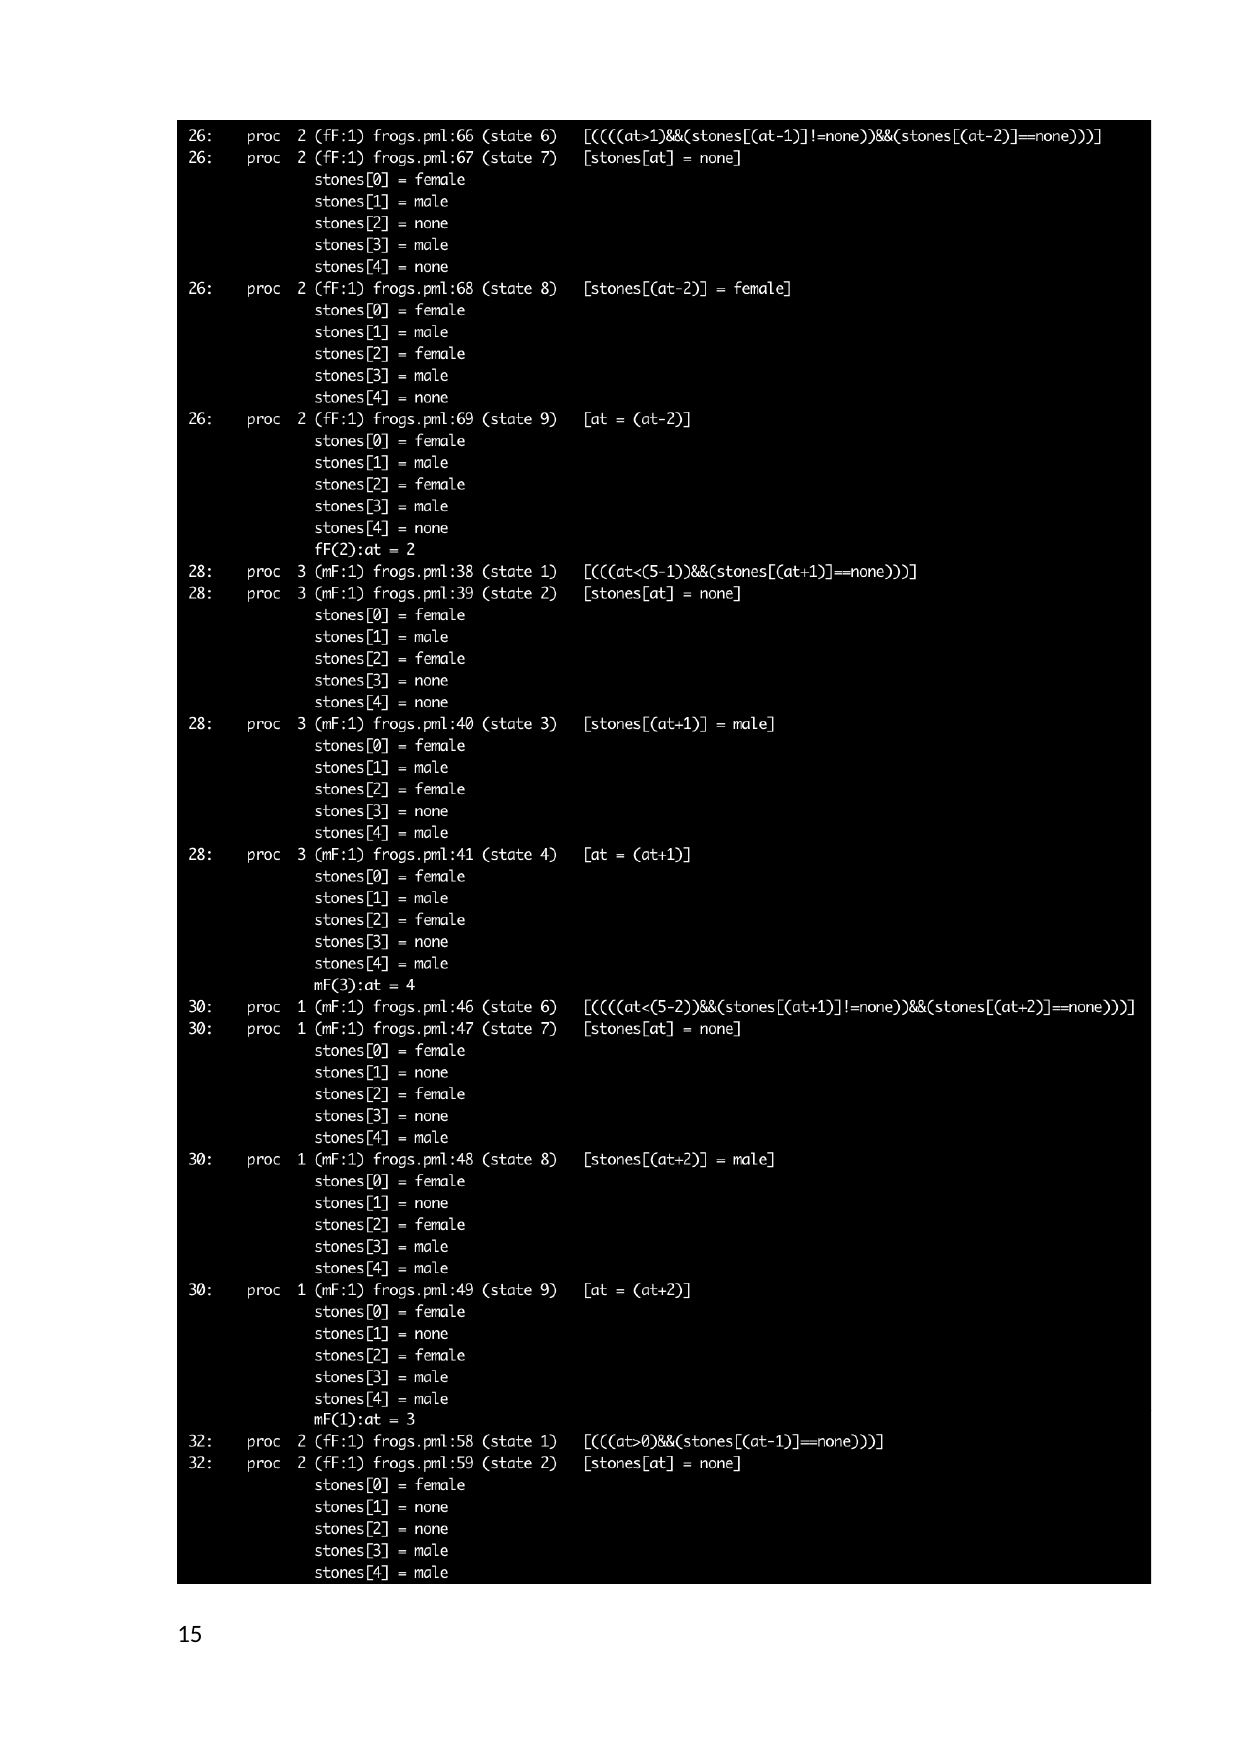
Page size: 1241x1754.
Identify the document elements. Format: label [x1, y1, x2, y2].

picture [177, 120, 1152, 1584]
